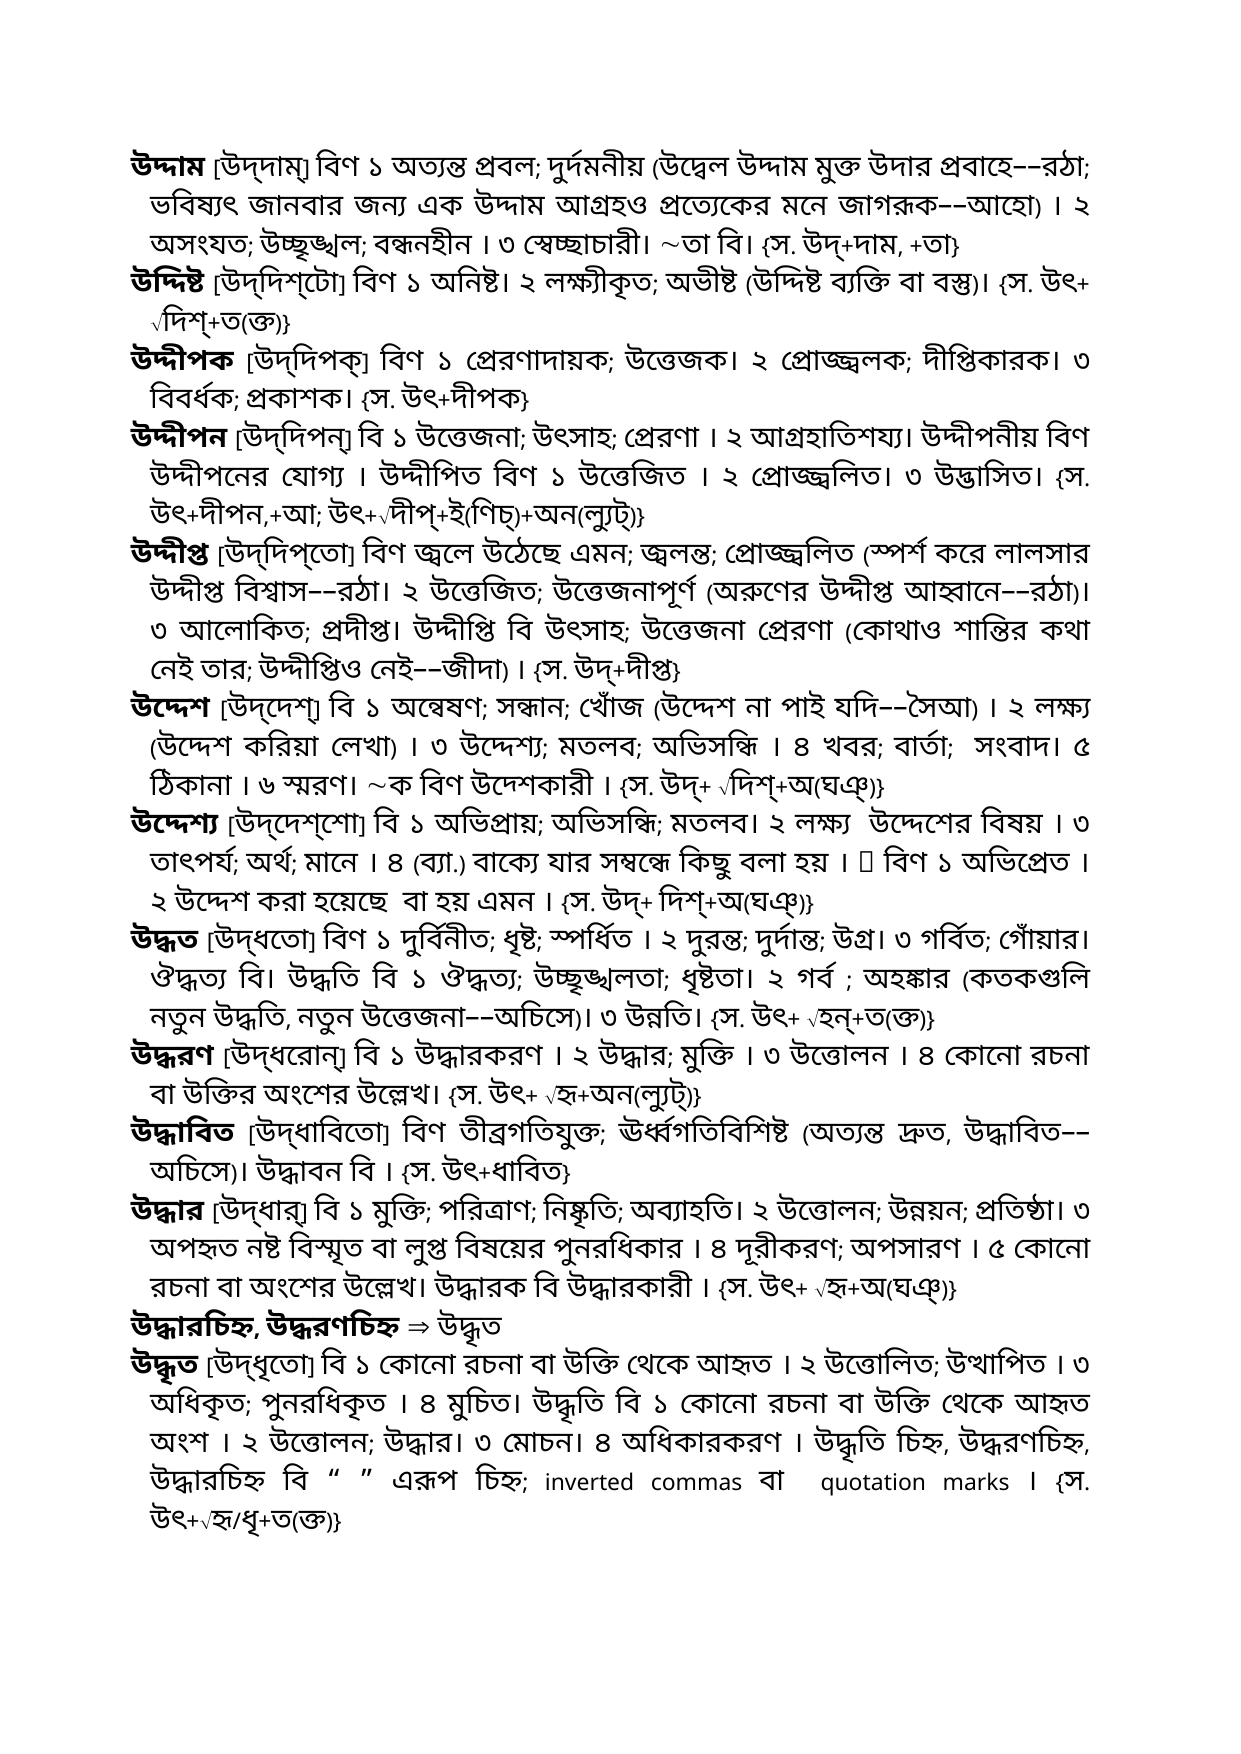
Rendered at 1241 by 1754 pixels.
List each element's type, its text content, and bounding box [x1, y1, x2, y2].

text উদ্দেশ্য [উদ্‌দেশ্‌শো] বি ১ অভিপ্রায়; অভিসন্ধি; মতলব। ২ লক্ষ্য উদ্দেশের বিষয় । ৩ তাৎপর্য; অর্থ; মানে । ৪ (ব্যা.) বাক্যে যার সম্বন্ধে কিছু বলা হয় । বিণ ১ অভিপ্রেত । ২ উদ্দেশ করা হয়েছে বা হয় এমন । {স. উদ্‌+ দিশ্+অ(ঘঞ্)} [131, 807, 1090, 923]
text উদ্ধাবিত [উদ্‌ধাবিতো] বিণ তীব্রগতিযুক্ত; ঊর্ধ্বগতিবিশিষ্ট (অত্যন্ত দ্রুত, উদ্ধাবিত––অচিসে)। উদ্ধাবন বি । {স. উৎ+ধাবিত} [131, 1116, 1090, 1193]
text উদ্ধৃত [উদ্‌ধৃতো] বি ১ কোনো রচনা বা উক্তি থেকে আহৃত । ২ উত্তোলিত; উত্থাপিত । ৩ অধিকৃত; পুনরধিকৃত । ৪ মুচিত। উদ্ধৃতি বি ১ কোনো রচনা বা উক্তি থেকে আহৃত অংশ । ২ উত্তোলন; উদ্ধার। ৩ মোচন। ৪ অধিকারকরণ । উদ্ধৃতি চিহ্ন, উদ্ধরণচিহ্ন, উদ্ধারচিহ্ন বি “ ” এরূপ চিহ্ন; inverted commas বা quotation marks । {স. উৎ+হৃ/ধৃ+ত(ক্ত)} [131, 1348, 1090, 1541]
text উদ্দীপক [উদ্‌দিপক্] বিণ ১ প্রেরণাদায়ক; উত্তেজক। ২ প্রোজ্জ্বলক; দীপ্তিকারক। ৩ বিবর্ধক; প্রকাশক। {স. উৎ+দীপক} [131, 343, 1090, 421]
text উদ্দেশ [উদ্‌দেশ্] বি ১ অন্বেষণ; সন্ধান; খোঁজ (উদ্দেশ না পাই যদি––সৈআ) । ২ লক্ষ্য (উদ্দেশ করিয়া লেখা) । ৩ উদ্দেশ্য; মতলব; অভিসন্ধি । ৪ খবর; বার্তা; সংবাদ। ৫ ঠিকানা । ৬ স্মরণ। ক বিণ উদ্শেকারী । {স. উদ্+ দিশ্+অ(ঘঞ্)} [131, 691, 1090, 807]
text উদ্ধারচিহ্ন, উদ্ধরণচিহ্ন উদ্ধৃত [131, 1309, 1090, 1348]
text উদ্ধত [উদ্‌ধতো] বিণ ১ দুর্বিনীত; ধৃষ্ট; স্পর্ধিত । ২ দুরন্ত; দুর্দান্ত; উগ্র। ৩ গর্বিত; গোঁয়ার। ঔদ্ধত্য বি। উদ্ধতি বি ১ ঔদ্ধত্য; উচ্ছৃঙ্খলতা; ধৃষ্টতা। ২ গর্ব ; অহঙ্কার (কতকগুলি নতুন উদ্ধতি, নতুন উত্তেজনা––অচিসে)। ৩ উন্নতি। {স. উৎ+ হন্+ত(ক্ত)} [131, 923, 1090, 1039]
text উদ্দীপ্ত [উদ্‌দিপ্‌তো] বিণ জ্বলে উঠেছে এমন; জ্বলন্ত; প্রোজ্জ্বলিত (স্পর্শ করে লালসার উদ্দীপ্ত বিশ্বাস––রঠা। ২ উত্তেজিত; উত্তেজনাপূর্ণ (অরুণের উদ্দীপ্ত আহ্বানে––রঠা)। ৩ আলোকিত; প্রদীপ্ত। উদ্দীপ্তি বি উৎসাহ; উত্তেজনা প্রেরণা (কোথাও শান্তির কথা নেই তার; উদ্দীপ্তিও নেই––জীদা) । {স. উদ্+দীপ্ত} [131, 536, 1090, 691]
text উদ্দাম [উদ্‌দাম্] বিণ ১ অত্যন্ত প্রবল; দুর্দমনীয় (উদ্বেল উদ্দাম মুক্ত উদার প্রবাহে––রঠা; ভবিষ্যৎ জানবার জন্য এক উদ্দাম আগ্রহও প্রত্যেকের মনে জাগরূক––আহো) । ২ অসংযত; উচ্ছৃঙ্খল; বন্ধনহীন । ৩ স্বেচ্ছাচারী। তা বি। {স. উদ্‌+দাম, +তা} [131, 150, 1090, 266]
text উদ্ধরণ [উদ্‌ধরোন্] বি ১ উদ্ধারকরণ । ২ উদ্ধার; মুক্তি । ৩ উত্তোলন । ৪ কোনো রচনা বা উক্তির অংশের উল্লেখ। {স. উৎ+ হৃ+অন(ল্যুট্)} [131, 1039, 1090, 1116]
text উদ্দীপন [উদ্‌দিপন্] বি ১ উত্তেজনা; উৎসাহ; প্রেরণা । ২ আগ্রহাতিশয্য। উদ্দীপনীয় বিণ উদ্দীপনের যোগ্য । উদ্দীপিত বিণ ১ উত্তেজিত । ২ প্রোজ্জ্বলিত। ৩ উদ্ভাসিত। {স. উৎ+দীপন,+আ; উৎ+দীপ্+ই(ণিচ্)+অন(ল্যুট্)} [131, 421, 1090, 536]
text উদ্দিষ্ট [উদ্‌দিশ্‌টো] বিণ ১ অনিষ্ট। ২ লক্ষ্যীকৃত; অভীষ্ট (উদ্দিষ্ট ব্যক্তি বা বস্তু)। {স. উৎ+ দিশ্+ত(ক্ত)} [131, 266, 1090, 343]
text উদ্ধার [উদ্‌ধার্] বি ১ মুক্তি; পরিত্রাণ; নিষ্কৃতি; অব্যাহতি। ২ উত্তোলন; উন্নয়ন; প্রতিষ্ঠা। ৩ অপহৃত নষ্ট বিস্মৃত বা লুপ্ত বিষয়ের পুনরধিকার । ৪ দূরীকরণ; অপসারণ । ৫ কোনো রচনা বা অংশের উল্লেখ। উদ্ধারক বি উদ্ধারকারী । {স. উৎ+ হৃ+অ(ঘঞ্)} [131, 1193, 1090, 1309]
